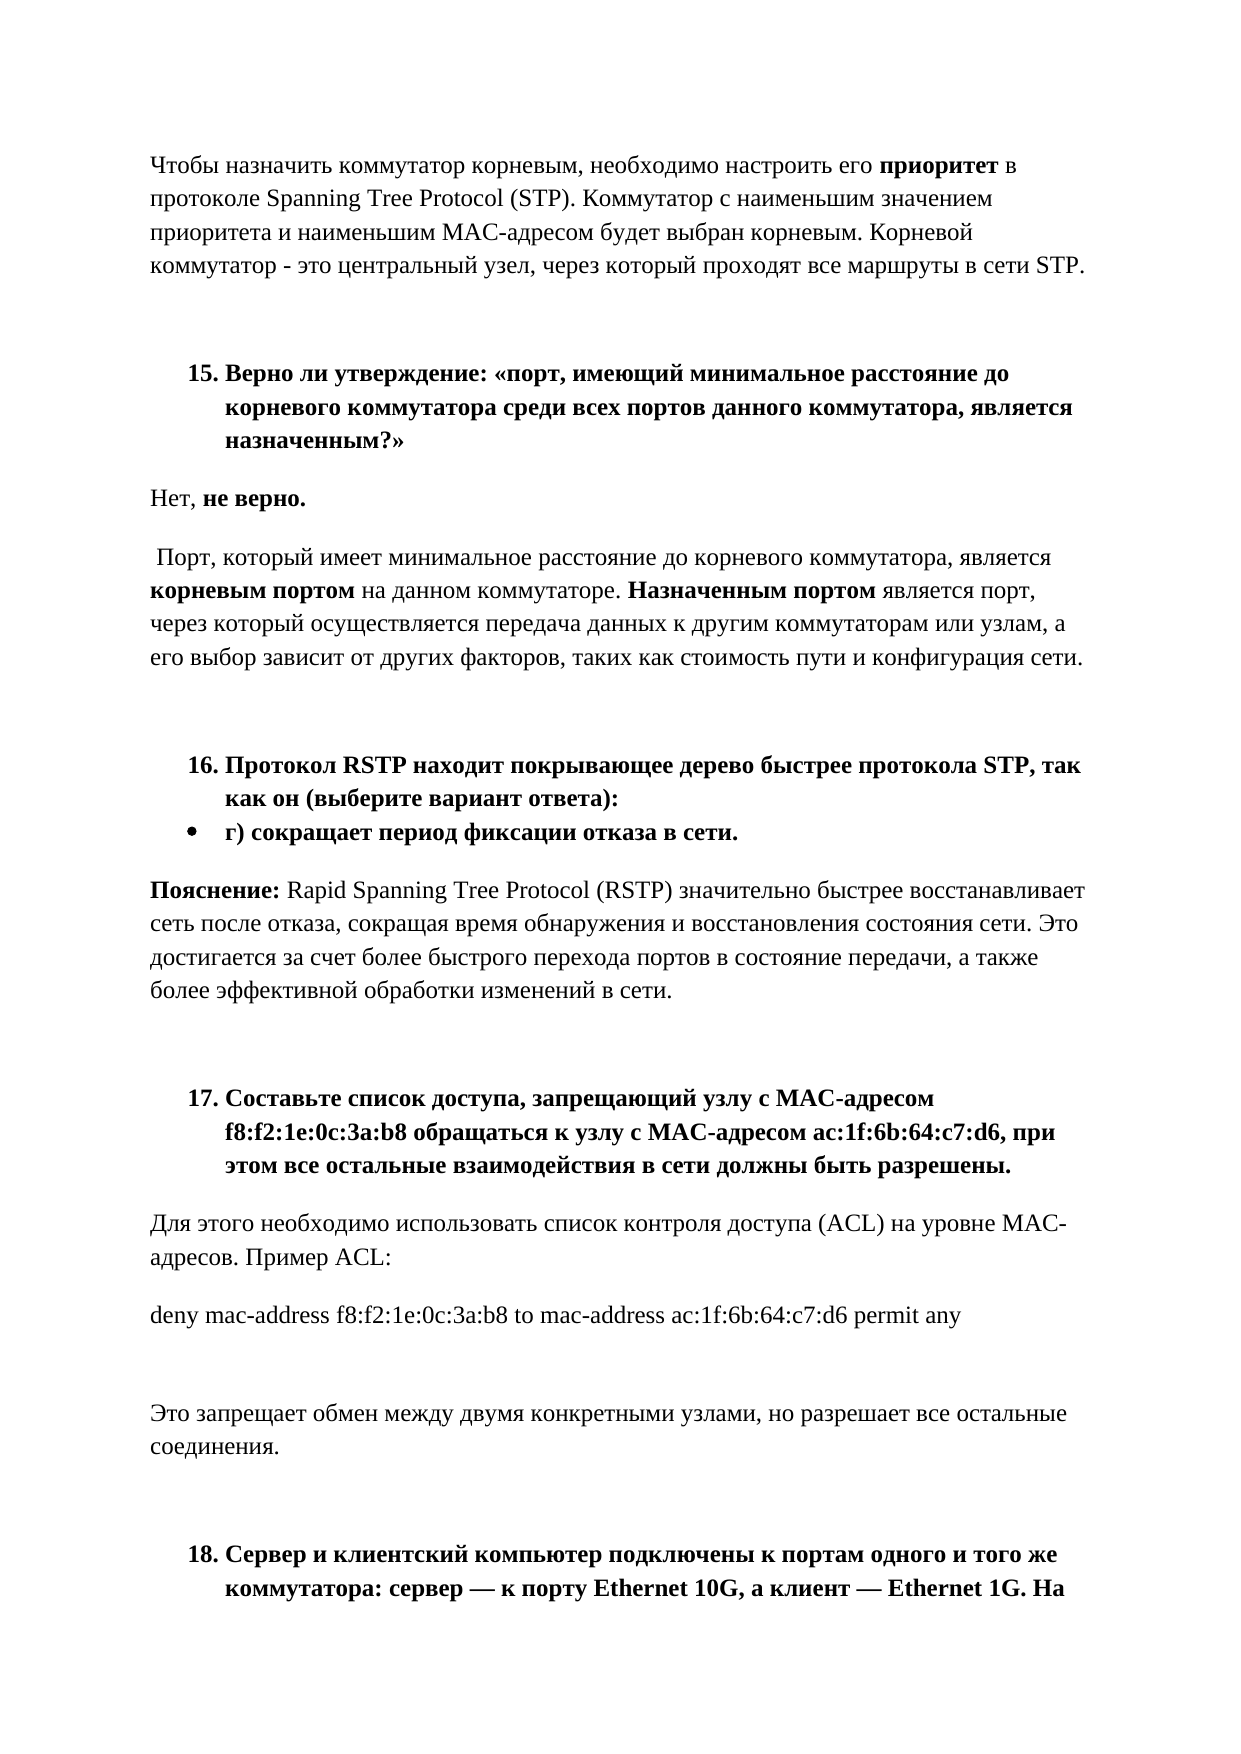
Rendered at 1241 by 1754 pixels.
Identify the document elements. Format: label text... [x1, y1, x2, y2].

list Составьте список доступа, запрещающий узлу с МАС-адресом f8:f2:1e:0c:3а:b8 обращаться к узлу с МАС-адресом ас:1f:6b:64:c7:d6, при этом все остальные взаимодействия в сети должны быть разрешены. [187, 1083, 1090, 1179]
text Пояснение: Rapid Spanning Tree Protocol (RSTP) значительно быстрее восстанавливает сеть после отказа, сокращая время обнаружения и восстановления состояния сети. Это достигается за счет более быстрого перехода портов в состояние передачи, а также более эффективной обработки изменений в сети. [150, 875, 1090, 1004]
text deny mac-address f8:f2:1e:0c:3a:b8 to mac-address ac:1f:6b:64:c7:d6 permit any [150, 1300, 1090, 1367]
list Протокол RSTP находит покрывающее дерево быстрее протокола STP, так как он (выберите вариант ответа): [187, 750, 1090, 812]
text Порт, который имеет минимальное расстояние до корневого коммутатора, является корневым портом на данном коммутаторе. Назначенным портом является порт, через который осуществляется передача данных к другим коммутаторам или узлам, а его выбор зависит от других факторов, таких как стоимость пути и конфигурация сети. [150, 542, 1090, 670]
list г) сокращает период фиксации отказа в сети. [187, 817, 1090, 845]
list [187, 1539, 1090, 1602]
text Нет, не верно. [150, 483, 1090, 512]
text Для этого необходимо использовать список контроля доступа (ACL) на уровне MAC-адресов. Пример ACL: [150, 1208, 1090, 1270]
text Чтобы назначить коммутатор корневым, необходимо настроить его приоритет в протоколе Spanning Tree Protocol (STP). Коммутатор с наименьшим значением приоритета и наименьшим MAC-адресом будет выбран корневым. Корневой коммутатор - это центральный узел, через который проходят все маршруты в сети STP. [150, 150, 1090, 279]
list Верно ли утверждение: «порт, имеющий минимальное расстояние до корневого коммутатора среди всех портов данного коммутатора, является назначенным?» [187, 358, 1090, 454]
text Это запрещает обмен между двумя конкретными узлами, но разрешает все остальные соединения. [150, 1398, 1090, 1460]
